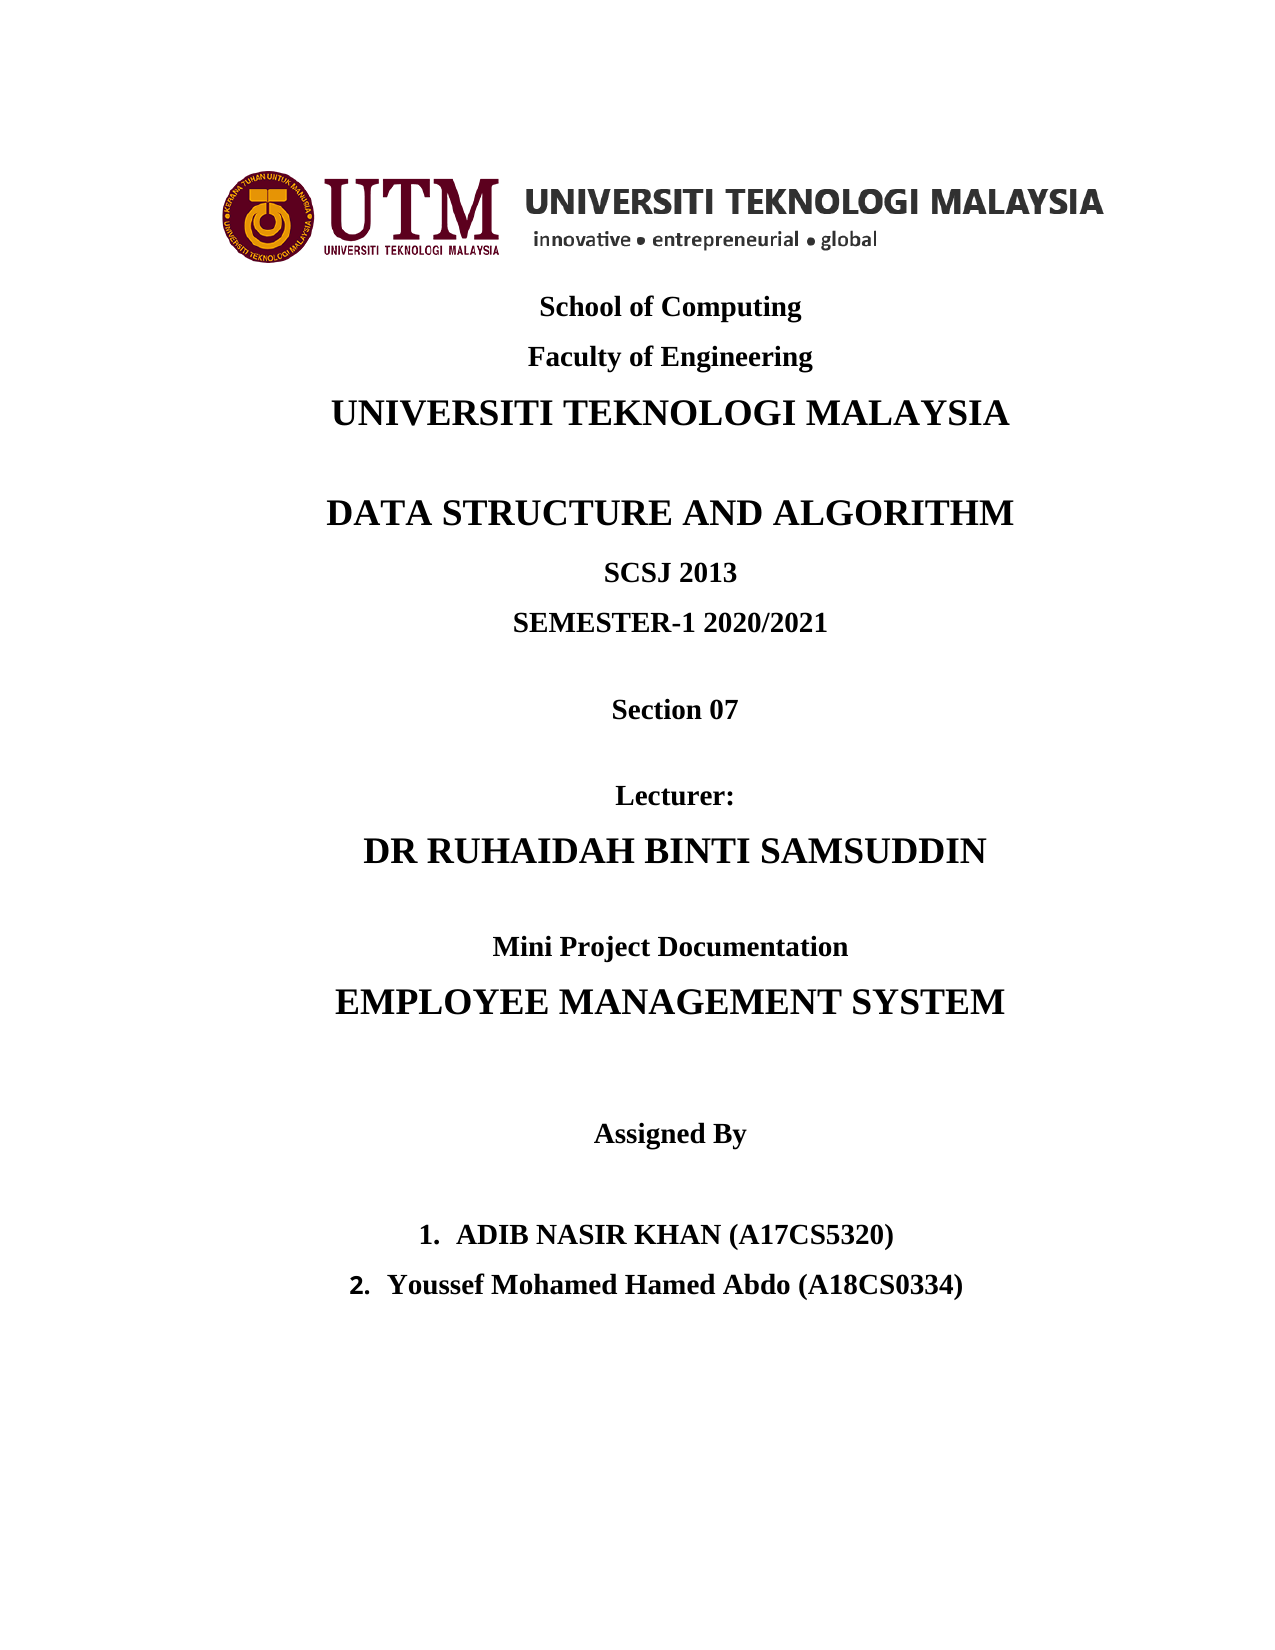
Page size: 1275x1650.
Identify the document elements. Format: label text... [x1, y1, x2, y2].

text DATA STRUCTURE AND ALGORITHM [178, 491, 1125, 534]
list ADIB NASIR KHAN (A17CS5320) [187, 1217, 1125, 1251]
text SEMESTER-1 2020/2021 [178, 606, 1125, 639]
text DR RUHAIDAH BINTI SAMSUDDIN [225, 829, 1125, 872]
text Lecturer: [225, 778, 1125, 812]
text School of Computing [178, 289, 1125, 323]
text Faculty of Engineering [178, 339, 1125, 373]
text SCSJ 2013 [178, 555, 1125, 589]
picture [215, 150, 1157, 286]
text Section 07 [225, 692, 1125, 726]
text UNIVERSITI TEKNOLOGI MALAYSIA [178, 390, 1125, 433]
list Youssef Mohamed Hamed Abdo (A18CS0334) [187, 1267, 1125, 1302]
text Mini Project Documentation [178, 929, 1125, 963]
text EMPLOYEE MANAGEMENT SYSTEM [178, 980, 1125, 1023]
text Assigned By [178, 1116, 1125, 1150]
